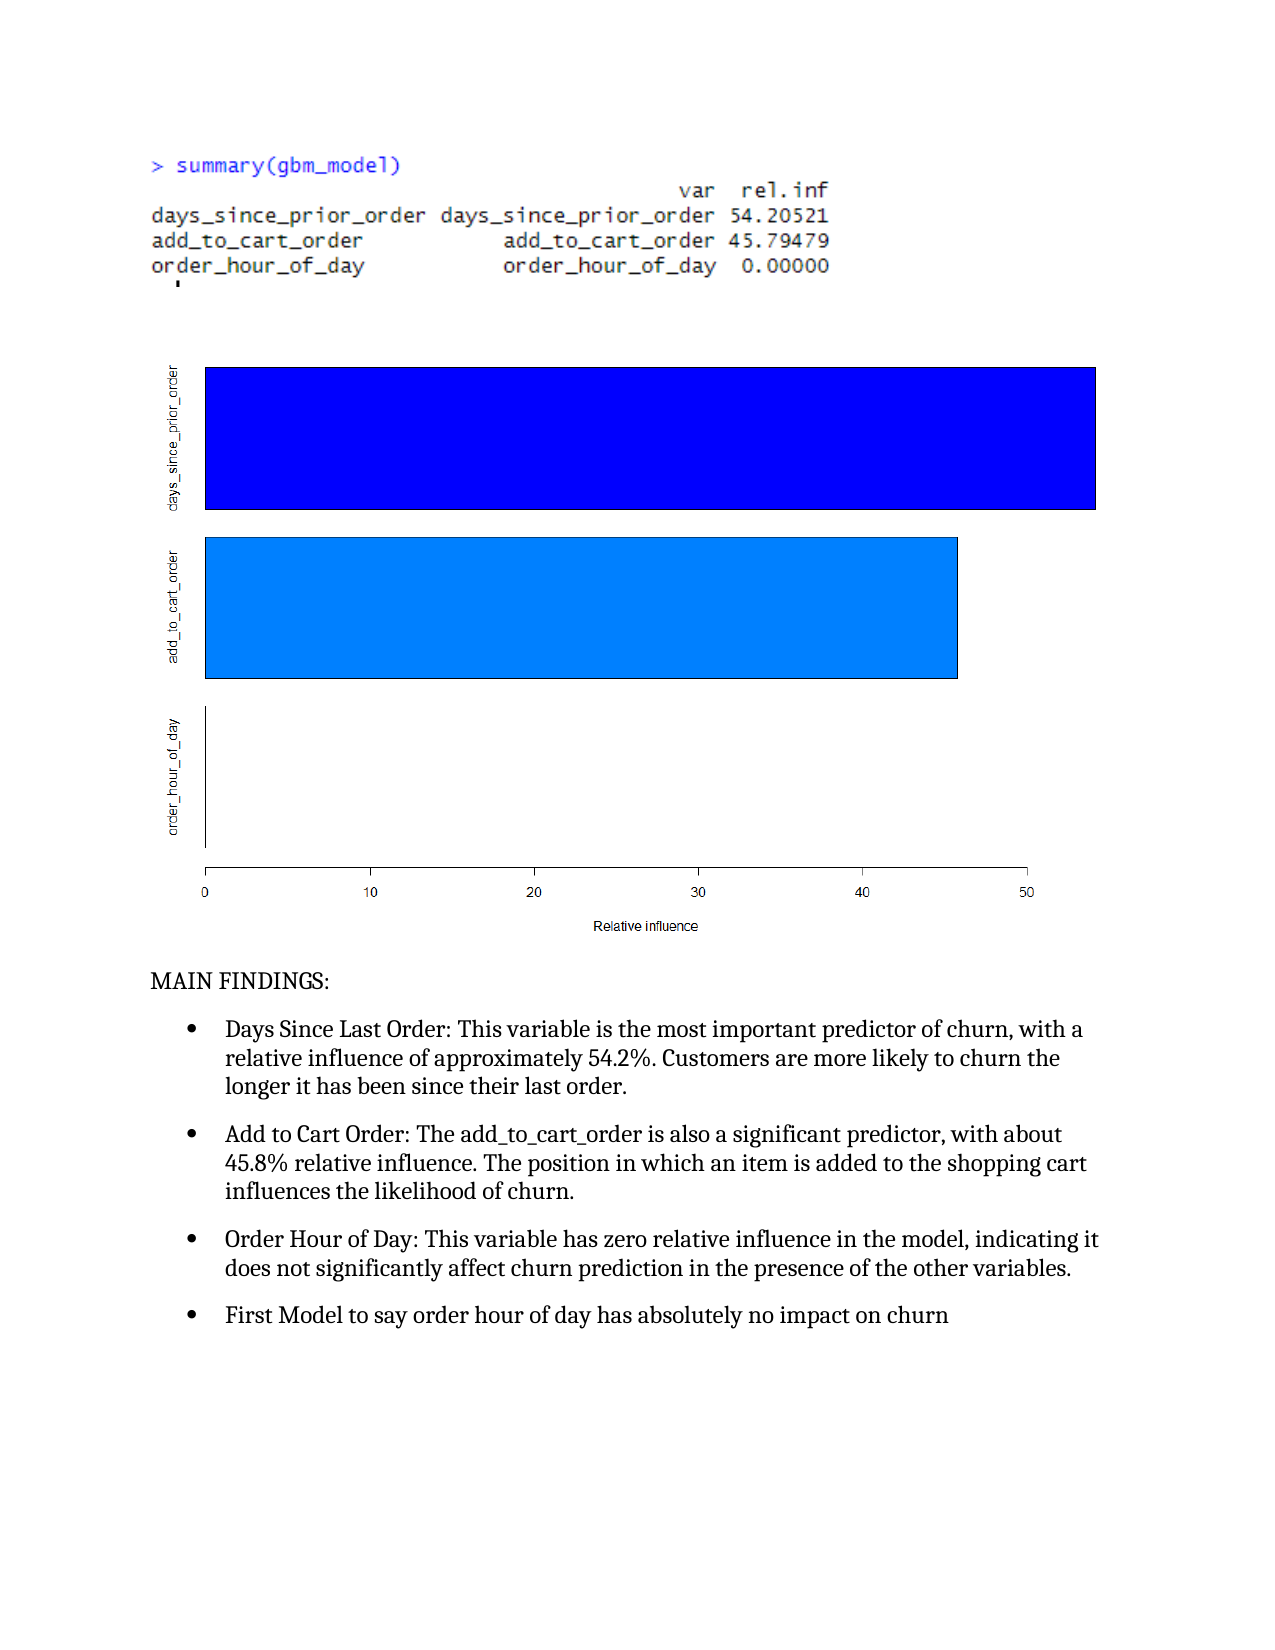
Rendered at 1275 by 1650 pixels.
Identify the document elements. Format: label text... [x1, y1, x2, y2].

list Days Since Last Order: This variable is the most important predictor of churn, with a relative influence of approximately 54.2%. Customers are more likely to churn the longer it has been since their last order. [187, 1015, 1125, 1101]
picture [150, 150, 863, 287]
list First Model to say order hour of day has absolutely no impact on churn [187, 1301, 1125, 1330]
list Add to Cart Order: The add_to_cart_order is also a significant predictor, with about 45.8% relative influence. The position in which an item is added to the shopping cart influences the likelihood of churn. [187, 1120, 1125, 1206]
picture [150, 305, 1125, 949]
list Order Hour of Day: This variable has zero relative influence in the model, indicating it does not significantly affect churn prediction in the presence of the other variables. [187, 1225, 1125, 1282]
text MAIN FINDINGS: [150, 967, 1125, 996]
